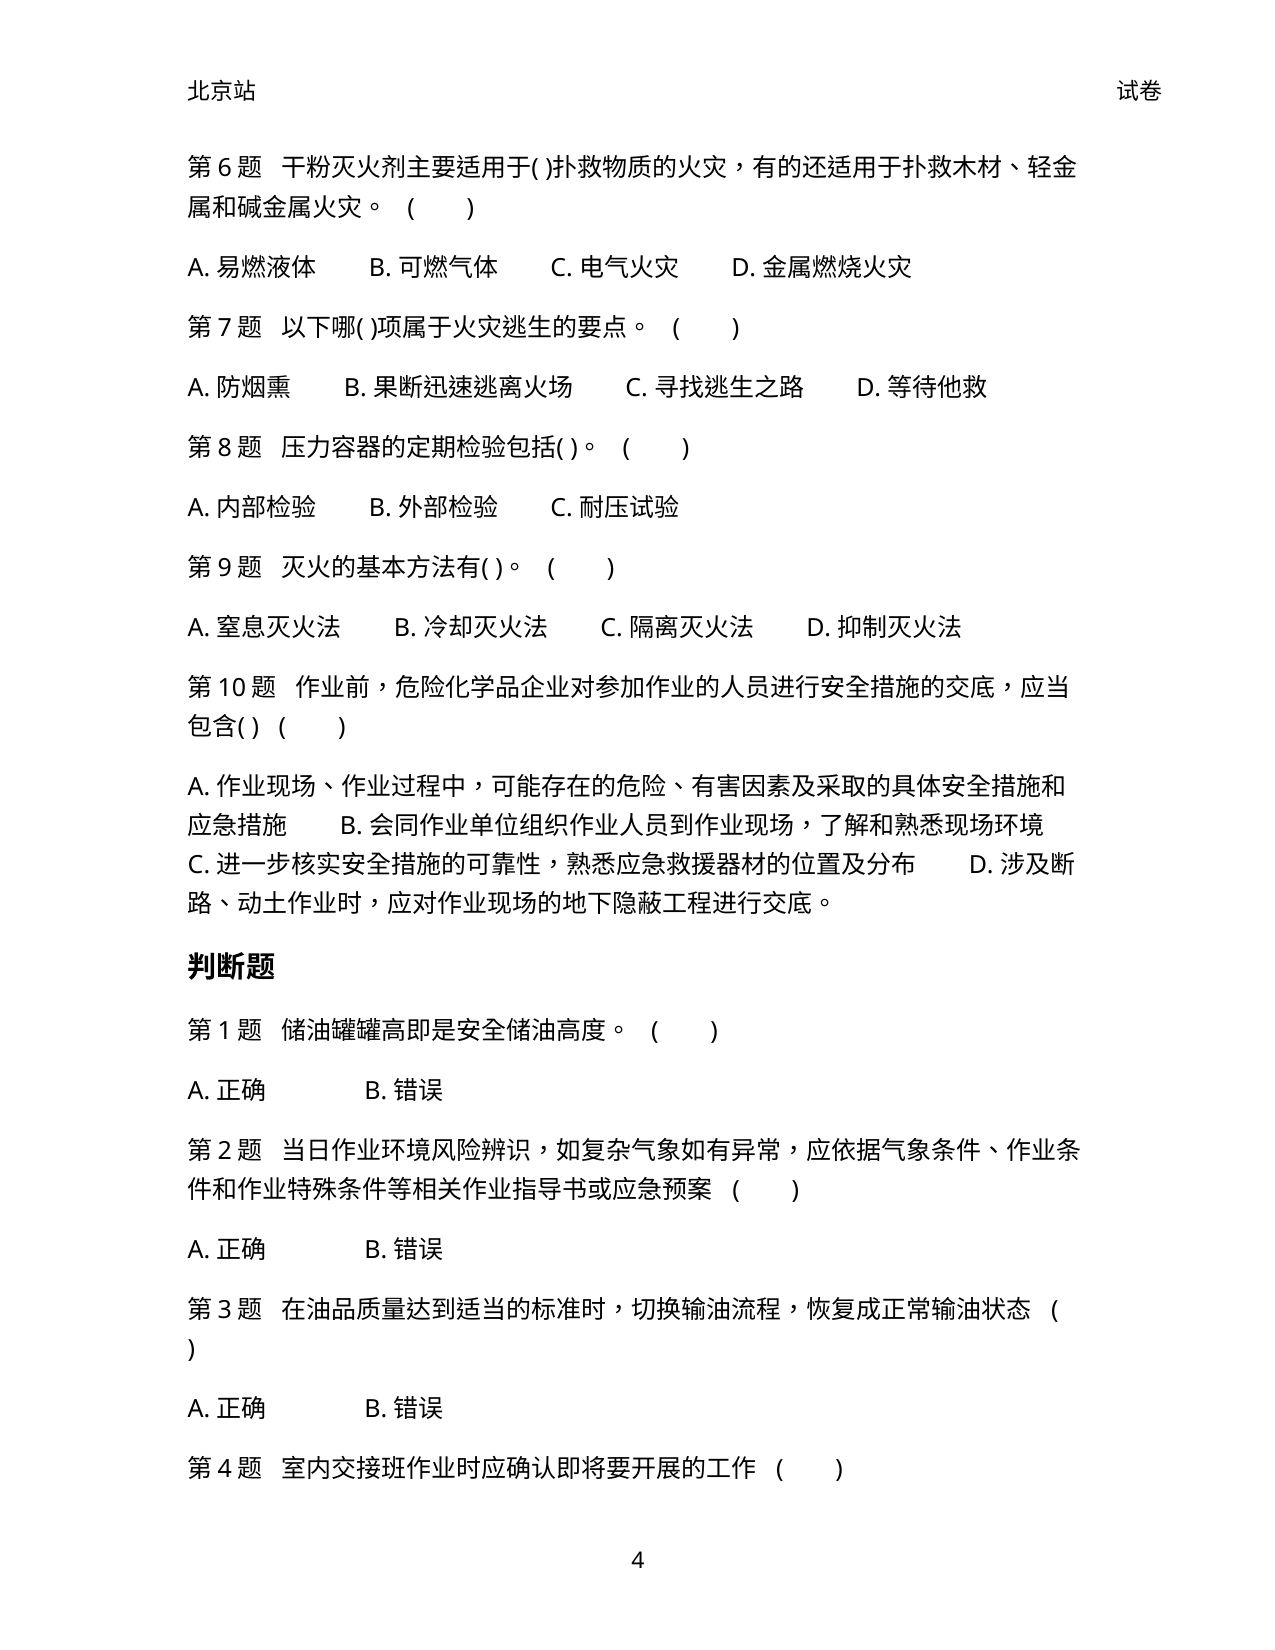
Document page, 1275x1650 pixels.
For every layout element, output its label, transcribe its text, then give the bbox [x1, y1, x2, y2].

text A. 易燃液体 B. 可燃气体 C. 电气火灾 D. 金属燃烧火灾 [187, 249, 1087, 283]
text A. 内部检验 B. 外部检验 C. 耐压试验 [187, 489, 1087, 523]
text 第1题 储油罐罐高即是安全储油高度。 ( ) [187, 1012, 1087, 1046]
text A. 窒息灭火法 B. 冷却灭火法 C. 隔离灭火法 D. 抑制灭火法 [187, 609, 1087, 643]
text A. 正确 B. 错误 [187, 1072, 1087, 1106]
text 第4题 室内交接班作业时应确认即将要开展的工作 ( ) [187, 1451, 1087, 1485]
text 第6题 干粉灭火剂主要适用于( )扑救物质的火灾，有的还适用于扑救木材、轻金属和碱金属火灾。 ( ) [187, 150, 1087, 223]
text 第7题 以下哪( )项属于火灾逃生的要点。 ( ) [187, 309, 1087, 343]
text A. 正确 B. 错误 [187, 1391, 1087, 1425]
text 第8题 压力容器的定期检验包括( )。 ( ) [187, 429, 1087, 463]
text 第3题 在油品质量达到适当的标准时，切换输油流程，恢复成正常输油状态 ( ) [187, 1291, 1087, 1365]
text 第10题 作业前，危险化学品企业对参加作业的人员进行安全措施的交底，应当包含( ) ( ) [187, 669, 1087, 742]
text A. 正确 B. 错误 [187, 1231, 1087, 1266]
text 第2题 当日作业环境风险辨识，如复杂气象如有异常，应依据气象条件、作业条件和作业特殊条件等相关作业指导书或应急预案 ( ) [187, 1132, 1087, 1206]
text 判断题 [187, 946, 1087, 986]
text A. 防烟熏 B. 果断迅速逃离火场 C. 寻找逃生之路 D. 等待他救 [187, 369, 1087, 403]
text A. 作业现场、作业过程中，可能存在的危险、有害因素及采取的具体安全措施和应急措施 B. 会同作业单位组织作业人员到作业现场，了解和熟悉现场环境 C. 进一步核实安全措施的可靠性，熟悉应急救援器材的位置及分布 D. 涉及断路、动土作业时，应对作业现场的地下隐蔽工程进行交底。 [187, 768, 1087, 920]
text 第9题 灭火的基本方法有( )。 ( ) [187, 549, 1087, 583]
